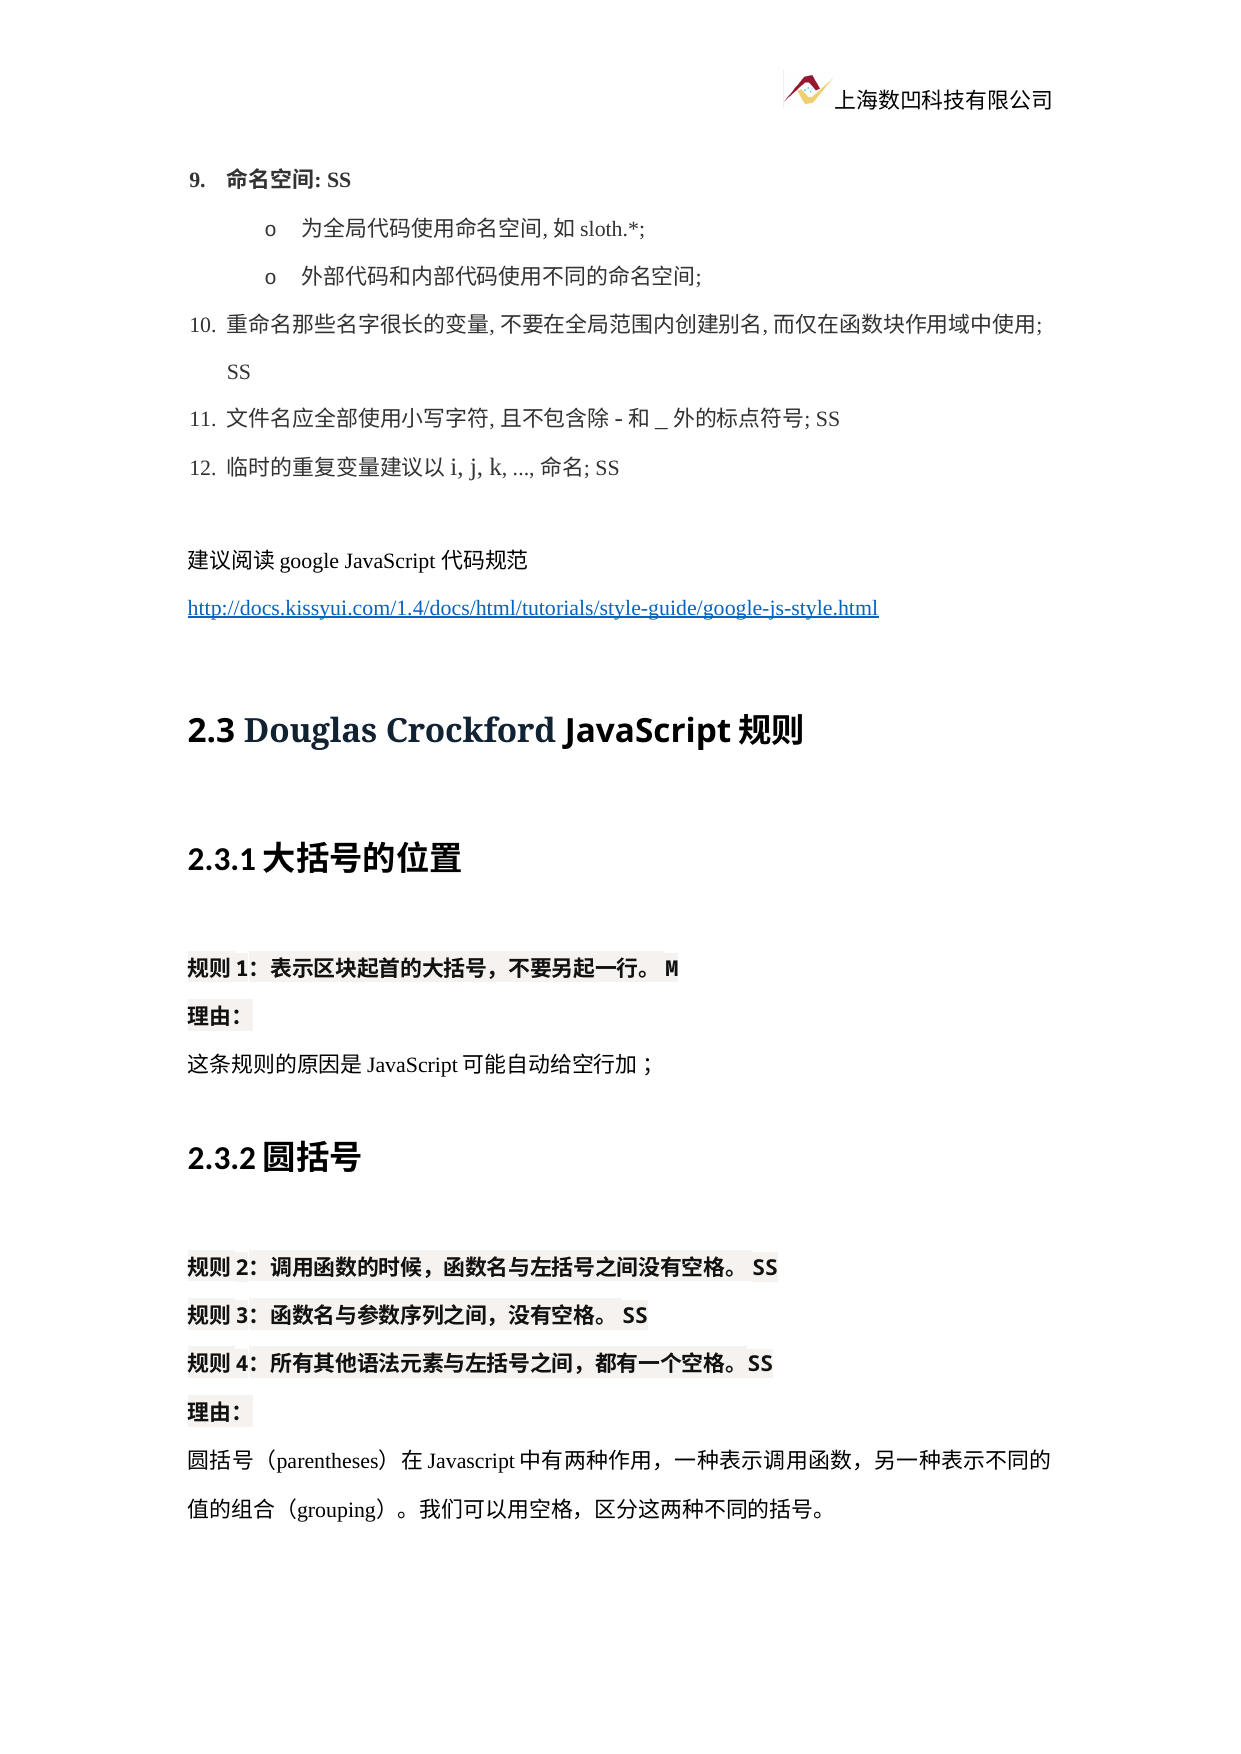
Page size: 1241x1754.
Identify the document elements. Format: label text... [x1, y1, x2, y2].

list 为全局代码使用命名空间, 如 sloth.*; [264, 210, 1053, 243]
list 临时的重复变量建议以 i, j, k, ..., 命名; SS [189, 449, 1053, 482]
text 圆括号（parentheses）在Javascript中有两种作用，一种表示调用函数，另一种表示不同的值的组合（grouping）。我们可以用空格，区分这两种不同的括号。 [187, 1443, 1053, 1524]
list 命名空间: SS [189, 162, 1053, 194]
subtitle 2.3.1大括号的位置 [187, 823, 1053, 888]
text 理由： [187, 1394, 1053, 1427]
subtitle 2.3.2圆括号 [187, 1122, 1053, 1187]
subtitle 2.3 Douglas Crockford JavaScript规则 [187, 696, 1053, 761]
text 规则4：所有其他语法元素与左括号之间，都有一个空格。SS [187, 1346, 1053, 1379]
text 规则2：调用函数的时候，函数名与左括号之间没有空格。 SS [187, 1249, 1053, 1282]
list 外部代码和内部代码使用不同的命名空间; [264, 259, 1053, 291]
picture [783, 70, 834, 108]
list 文件名应全部使用小写字符, 且不包含除 - 和 _ 外的标点符号; SS [189, 401, 1053, 433]
text 规则1：表示区块起首的大括号，不要另起一行。 M [187, 950, 1053, 983]
text 规则3：函数名与参数序列之间，没有空格。 SS [622, 1298, 1053, 1330]
list 重命名那些名字很长的变量, 不要在全局范围内创建别名, 而仅在函数块作用域中使用; SS [189, 307, 1053, 388]
text 理由： [187, 998, 1053, 1031]
text 建议阅读google JavaScript 代码规范 [187, 543, 1053, 575]
text 这条规则的原因是JavaScript可能自动给空行加 ； [187, 1047, 1053, 1079]
text http://docs.kissyui.com/1.4/docs/html/tutorials/style-guide/google-js-style.html [187, 591, 1053, 623]
